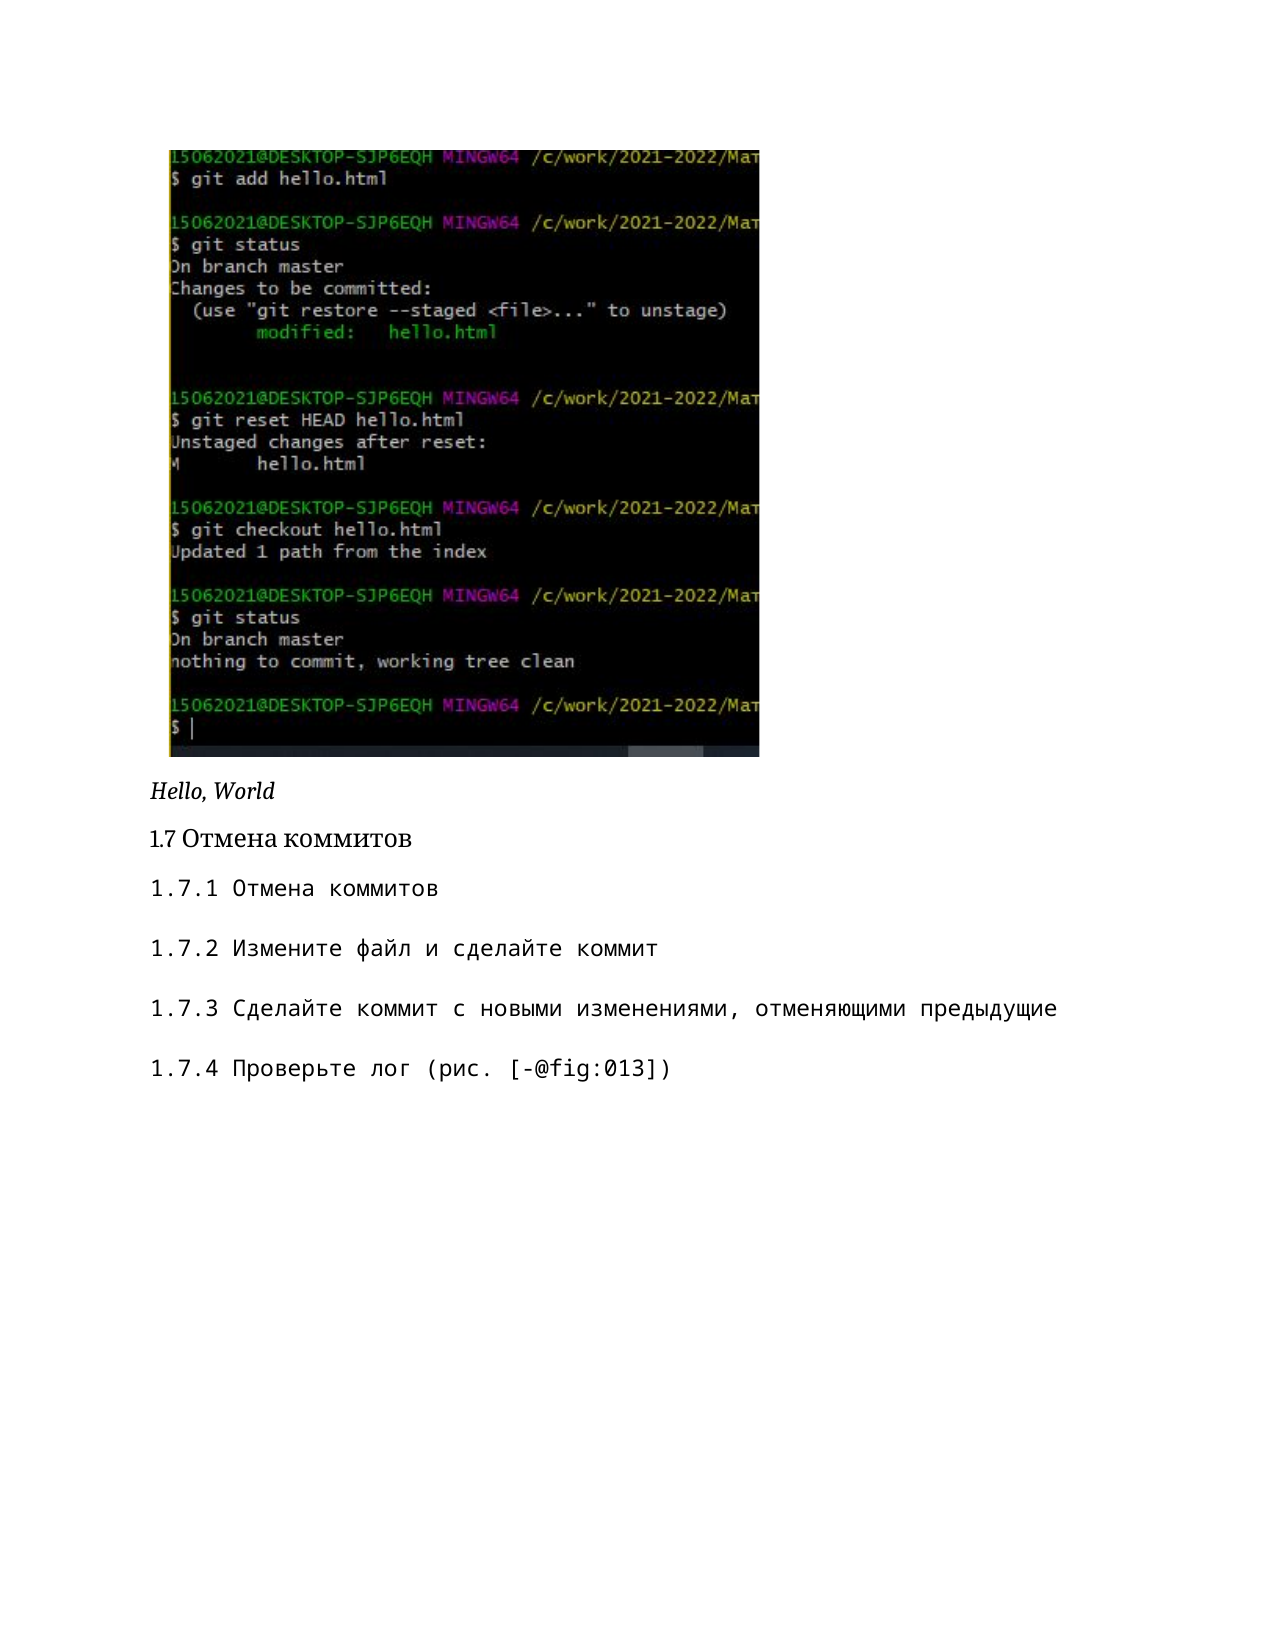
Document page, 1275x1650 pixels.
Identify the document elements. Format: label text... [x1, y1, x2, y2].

picture [168, 150, 760, 757]
text 1.7.1 Отмена коммитов 1.7.2 Измените файл и сделайте коммит 1.7.3 Сделайте коммит с новыми изменениями, отменяющими предыдущие 1.7.4 Проверьте лог (рис. [-@fig:013]) [150, 872, 1125, 1083]
text 1.7 Отмена коммитов [150, 824, 1125, 853]
text Hello, World [150, 777, 1125, 806]
